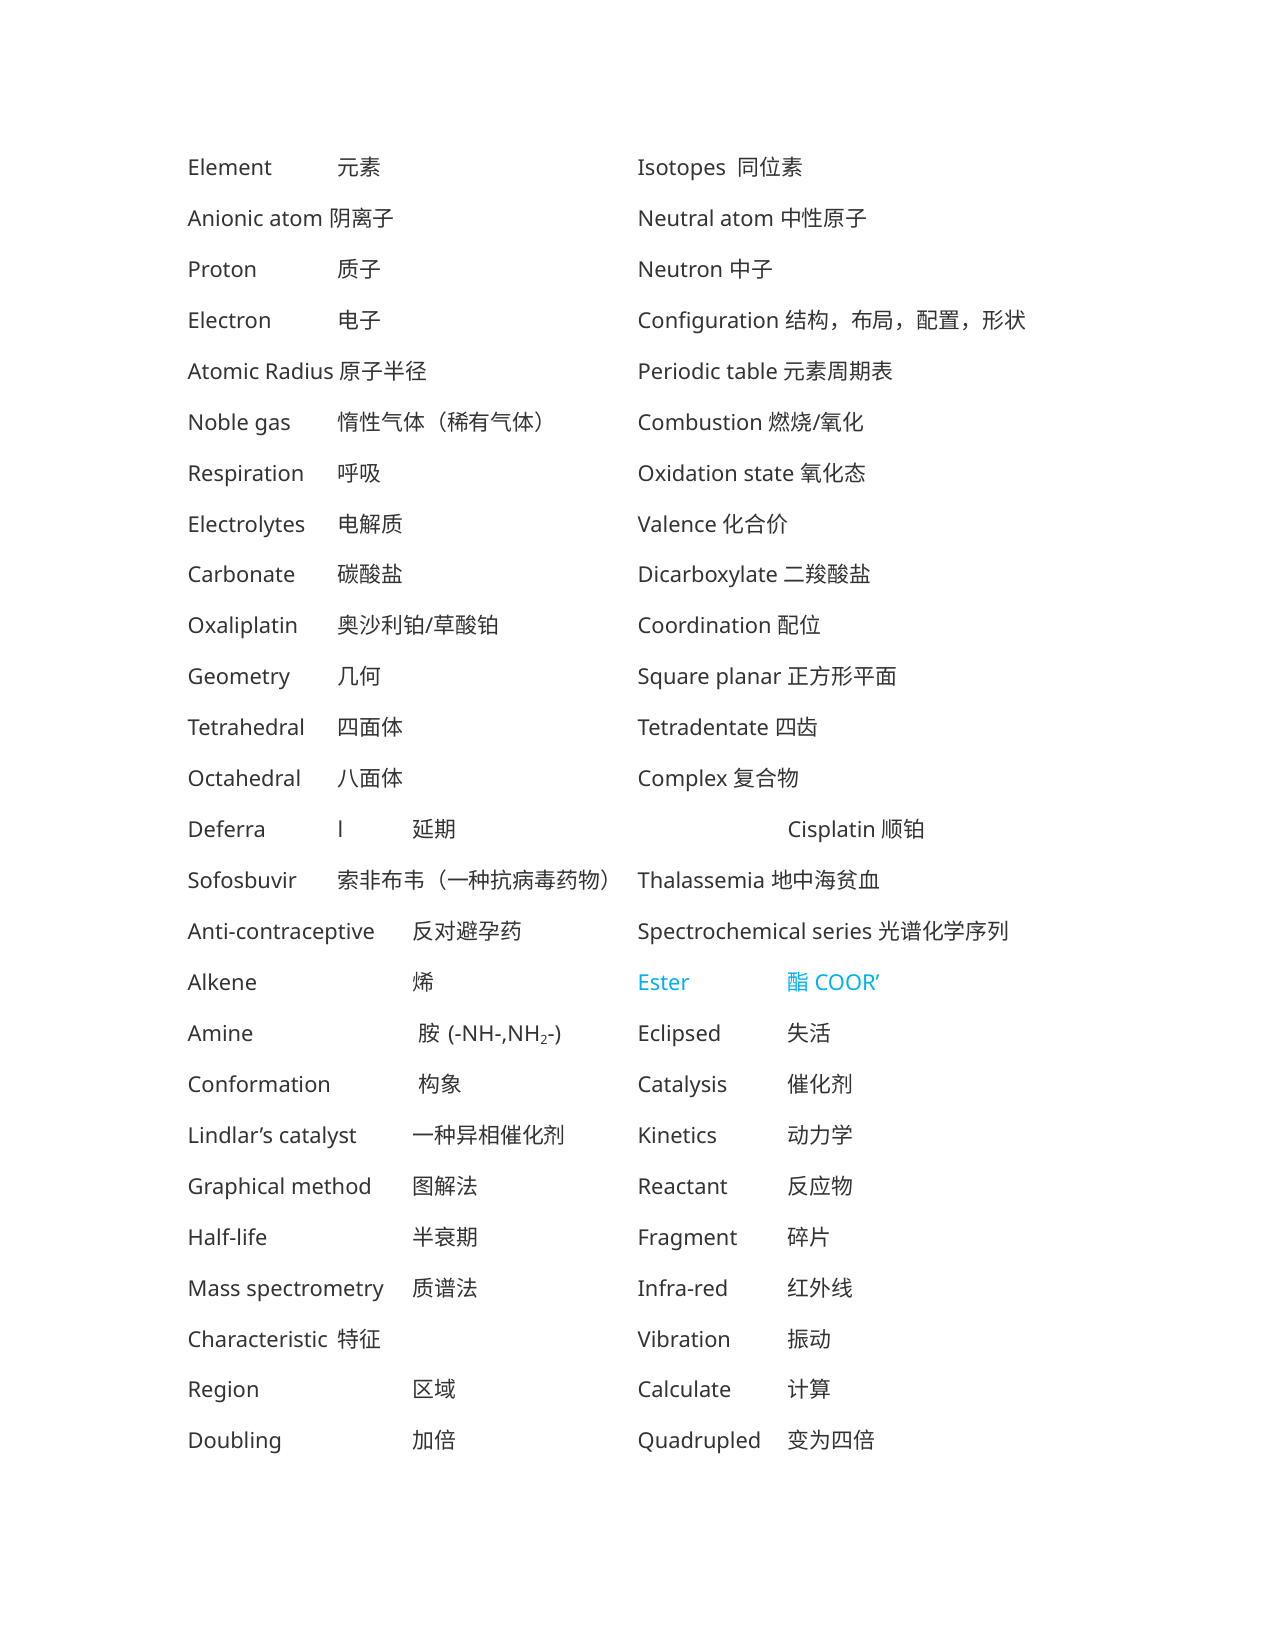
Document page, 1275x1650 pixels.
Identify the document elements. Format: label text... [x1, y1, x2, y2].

text Tetrahedral 四面体 Tetradentate 四齿 [187, 710, 1087, 742]
text Proton 质子 Neutron 中子 [187, 252, 1087, 284]
text Graphical method 图解法 Reactant 反应物 [187, 1169, 1087, 1201]
text Amine 胺 (-NH-,NH2-) Eclipsed 失活 [187, 1016, 1087, 1048]
text Atomic Radius 原子半径 Periodic table 元素周期表 [187, 354, 1087, 386]
text Electrolytes 电解质 Valence 化合价 [187, 507, 1087, 538]
text Deferra l 延期 Cisplatin 顺铂 [187, 812, 1087, 844]
text Element 元素 Isotopes 同位素 [187, 150, 1087, 182]
text Noble gas 惰性气体（稀有气体） Combustion 燃烧/氧化 [187, 405, 1087, 436]
text Anionic atom 阴离子 Neutral atom 中性原子 [187, 201, 1087, 233]
text Characteristic 特征 Vibration 振动 [187, 1322, 1087, 1353]
text Oxaliplatin 奥沙利铂/草酸铂 Coordination 配位 [187, 608, 1087, 640]
text Conformation 构象 Catalysis 催化剂 [187, 1067, 1087, 1099]
text Electron 电子 Configuration 结构，布局，配置，形状 [187, 303, 1087, 334]
text Lindlar’s catalyst 一种异相催化剂 Kinetics 动力学 [187, 1118, 1087, 1149]
text Half-life 半衰期 Fragment 碎片 [187, 1220, 1087, 1251]
text Octahedral 八面体 Complex 复合物 [187, 761, 1087, 793]
text Region 区域 Calculate 计算 [187, 1372, 1087, 1404]
text Carbonate 碳酸盐 Dicarboxylate 二羧酸盐 [187, 557, 1087, 589]
text Respiration 呼吸 Oxidation state 氧化态 [187, 456, 1087, 487]
text Sofosbuvir 索非布韦（一种抗病毒药物） Thalassemia 地中海贫血 [187, 863, 1087, 895]
text Anti-contraceptive 反对避孕药 Spectrochemical series 光谱化学序列 [187, 914, 1087, 946]
text Mass spectrometry 质谱法 Infra-red 红外线 [187, 1271, 1087, 1302]
text Geometry 几何 Square planar 正方形平面 [187, 659, 1087, 691]
text Doubling 加倍 Quadrupled 变为四倍 [187, 1423, 1087, 1455]
text Alkene 烯 Ester 酯 COOR’ [187, 965, 1087, 997]
